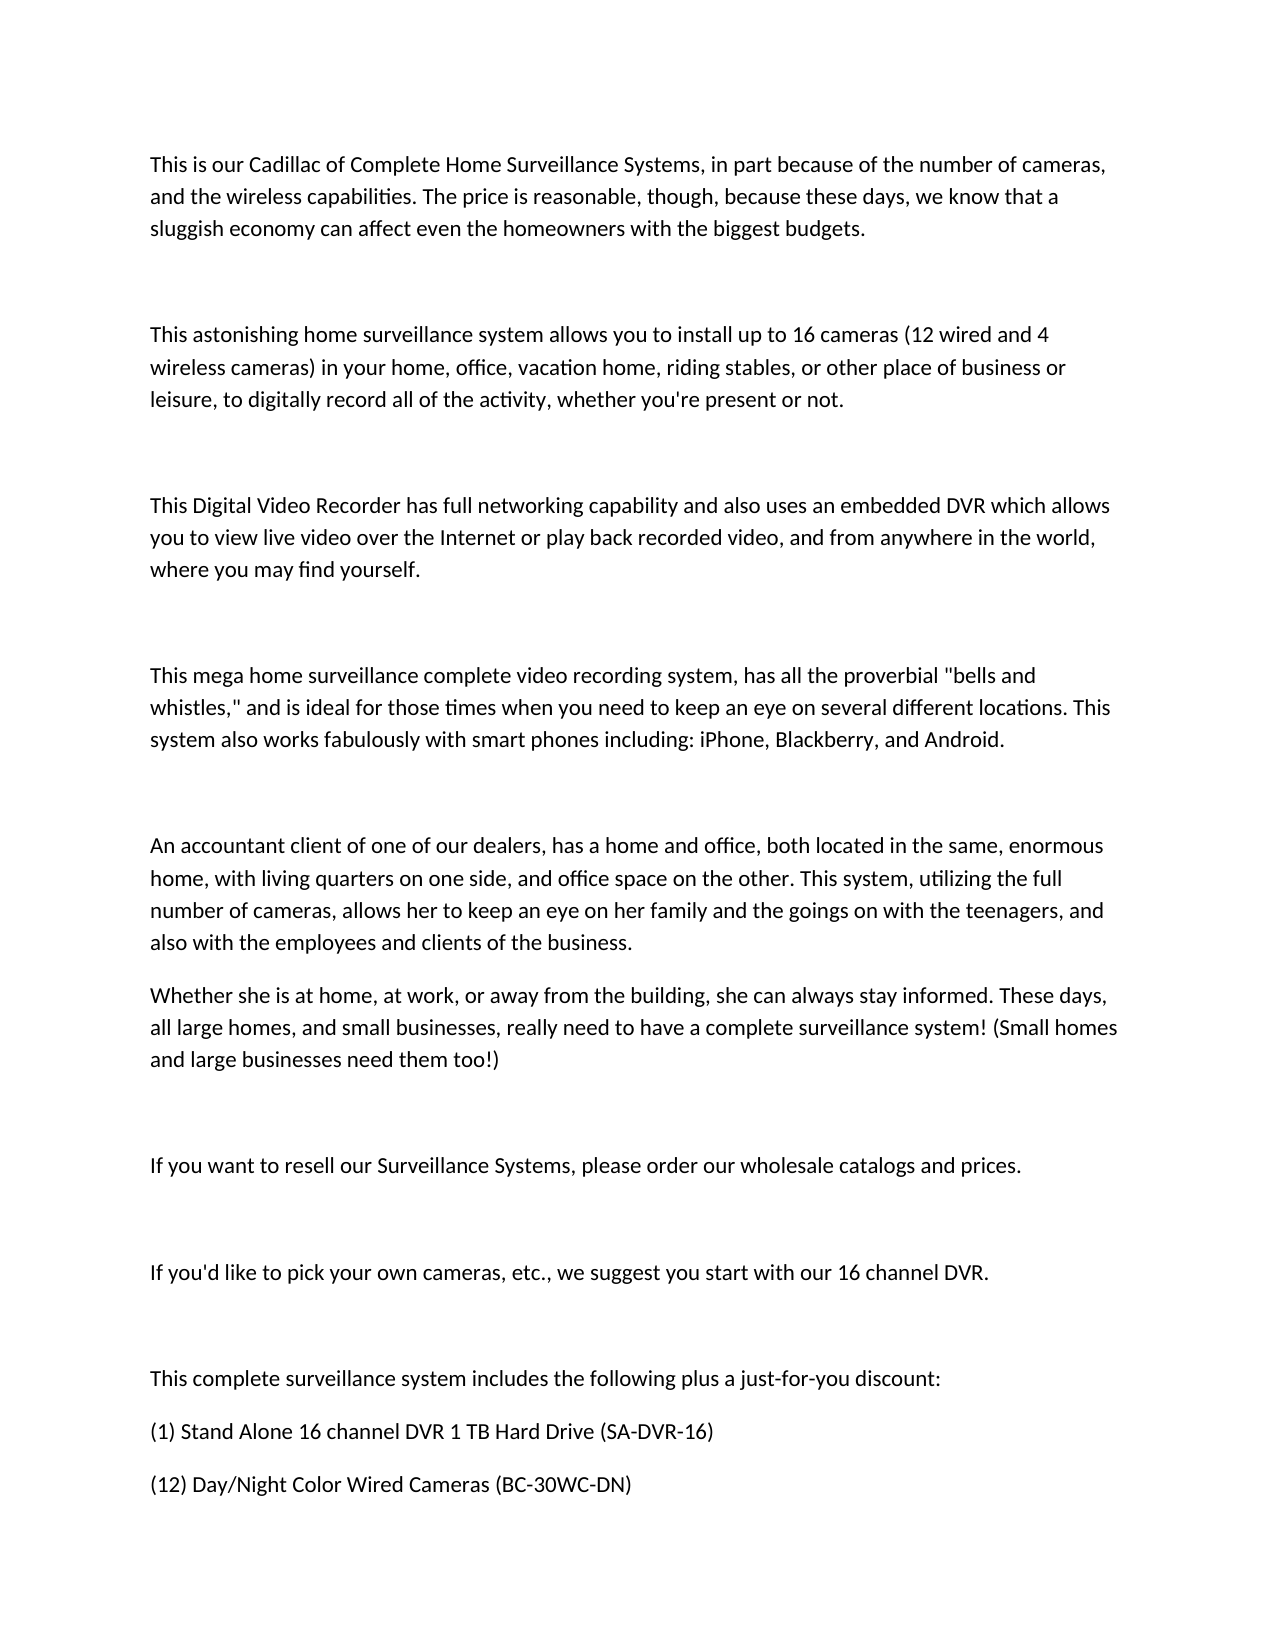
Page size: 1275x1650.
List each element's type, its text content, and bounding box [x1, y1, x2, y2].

text (12) Day/Night Color Wired Cameras (BC-30WC-DN) [150, 1470, 1125, 1498]
text (1) Stand Alone 16 channel DVR 1 TB Hard Drive (SA-DVR-16) [150, 1417, 1125, 1445]
text This is our Cadillac of Complete Home Surveillance Systems, in part because of the number of cameras, and the wireless capabilities. The price is reasonable, though, because these days, we know that a sluggish economy can affect even the homeowners with the biggest budgets. [150, 150, 1125, 242]
text This mega home surveillance complete video recording system, has all the proverbial "bells and whistles," and is ideal for those times when you need to keep an eye on several different locations. This system also works fabulously with smart phones including: iPhone, Blackberry, and Android. [150, 661, 1125, 754]
text This Digital Video Recorder has full networking capability and also uses an embedded DVR which allows you to view live video over the Internet or play back recorded video, and from anywhere in the world, where you may find yourself. [150, 491, 1125, 583]
text Whether she is at home, at work, or away from the building, she can always stay informed. These days, all large homes, and small businesses, really need to have a complete surveillance system! (Small homes and large businesses need them too!) [150, 981, 1125, 1074]
text This complete surveillance system includes the following plus a just-for-you discount: [150, 1364, 1125, 1392]
text This astonishing home surveillance system allows you to install up to 16 cameras (12 wired and 4 wireless cameras) in your home, office, vacation home, riding stables, or other place of business or leisure, to digitally record all of the activity, whether you're present or not. [150, 320, 1125, 413]
text If you'd like to pick your own cameras, etc., we suggest you start with our 16 channel DVR. [150, 1258, 1125, 1286]
text An accountant client of one of our dealers, has a home and office, both located in the same, enormous home, with living quarters on one side, and office space on the other. This system, utilizing the full number of cameras, allows her to keep an eye on her family and the goings on with the teenagers, and also with the employees and clients of the business. [150, 832, 1125, 956]
text If you want to resell our Surveillance Systems, please order our wholesale catalogs and prices. [150, 1152, 1125, 1180]
